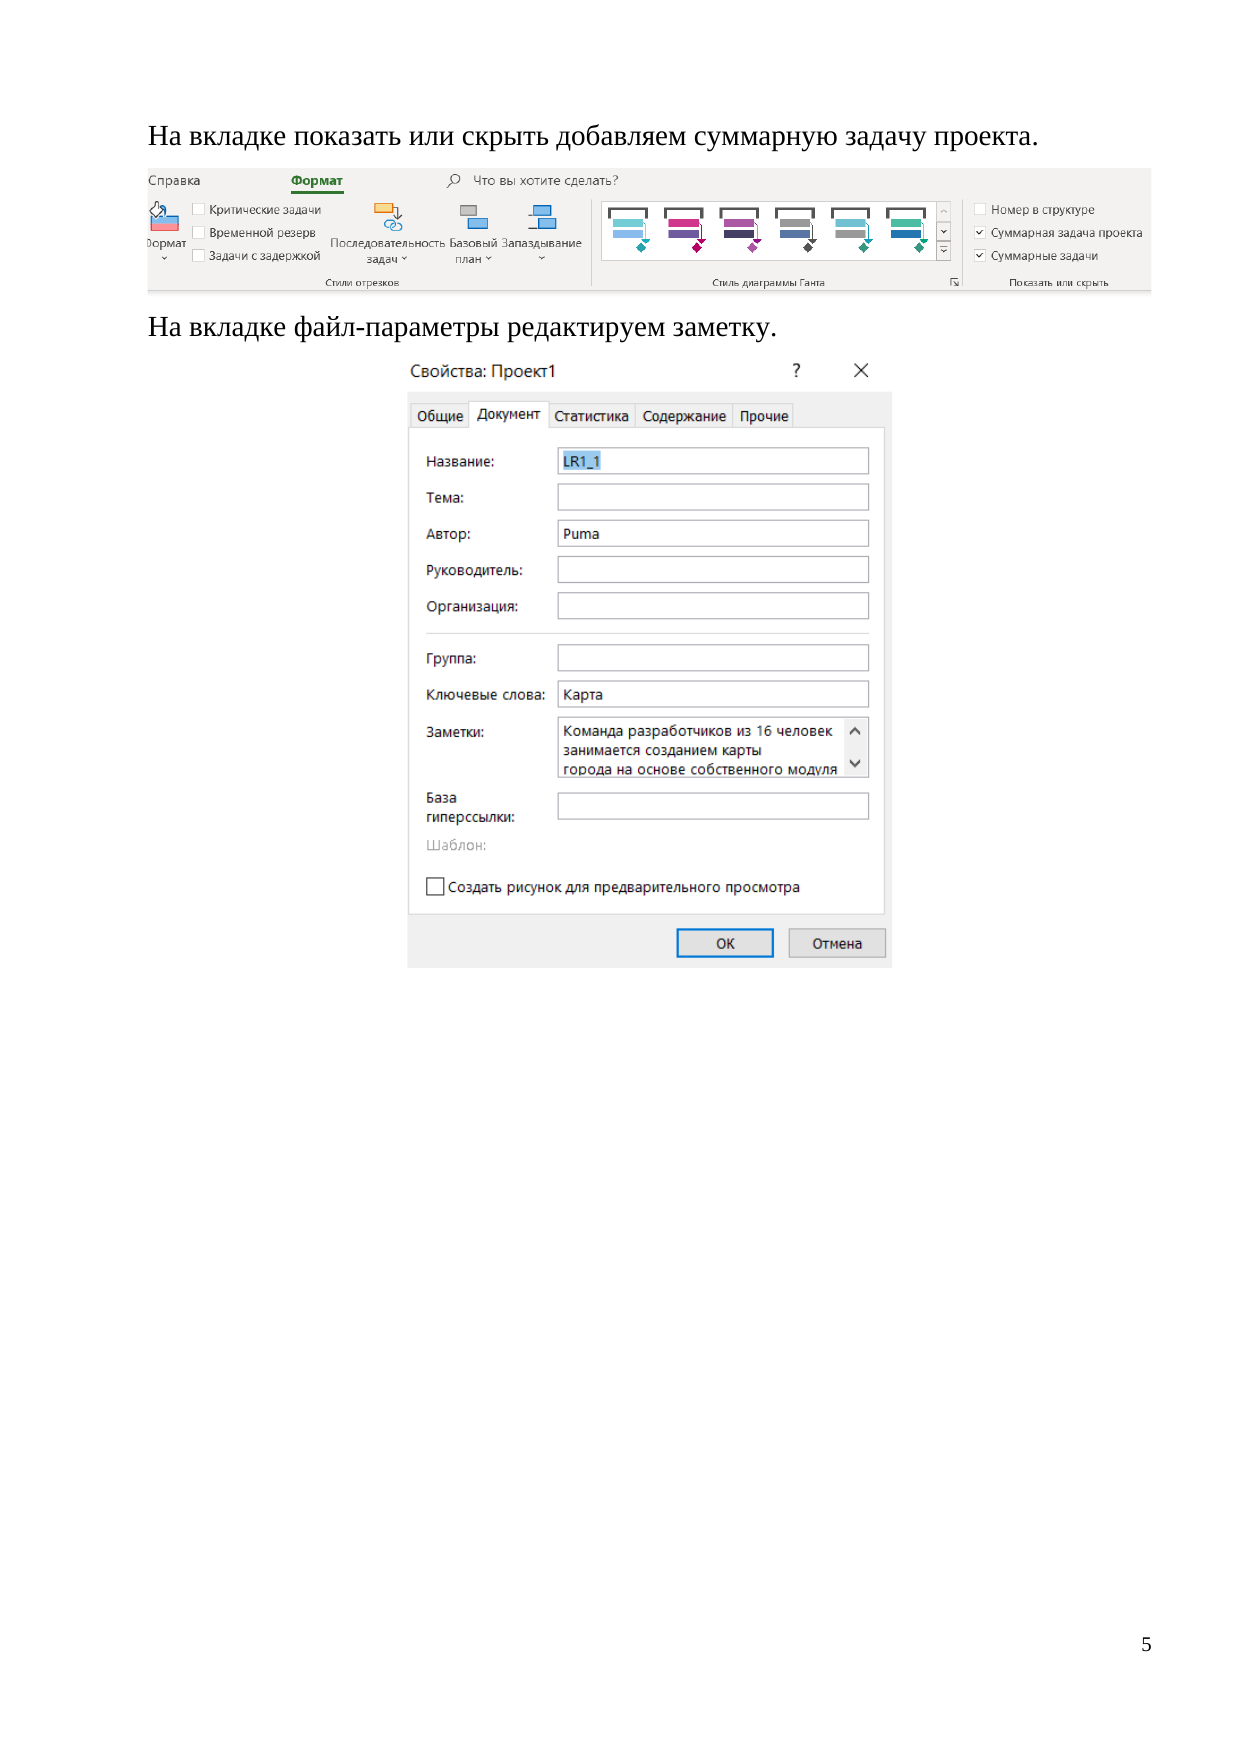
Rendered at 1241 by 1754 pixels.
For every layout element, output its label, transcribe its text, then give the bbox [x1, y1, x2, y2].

picture [147, 168, 1152, 297]
text На вкладке показать или скрыть добавляем суммарную задачу проекта. [148, 118, 1152, 152]
text На вкладке файл-параметры редактируем заметку. [148, 309, 1152, 342]
picture [407, 359, 893, 968]
